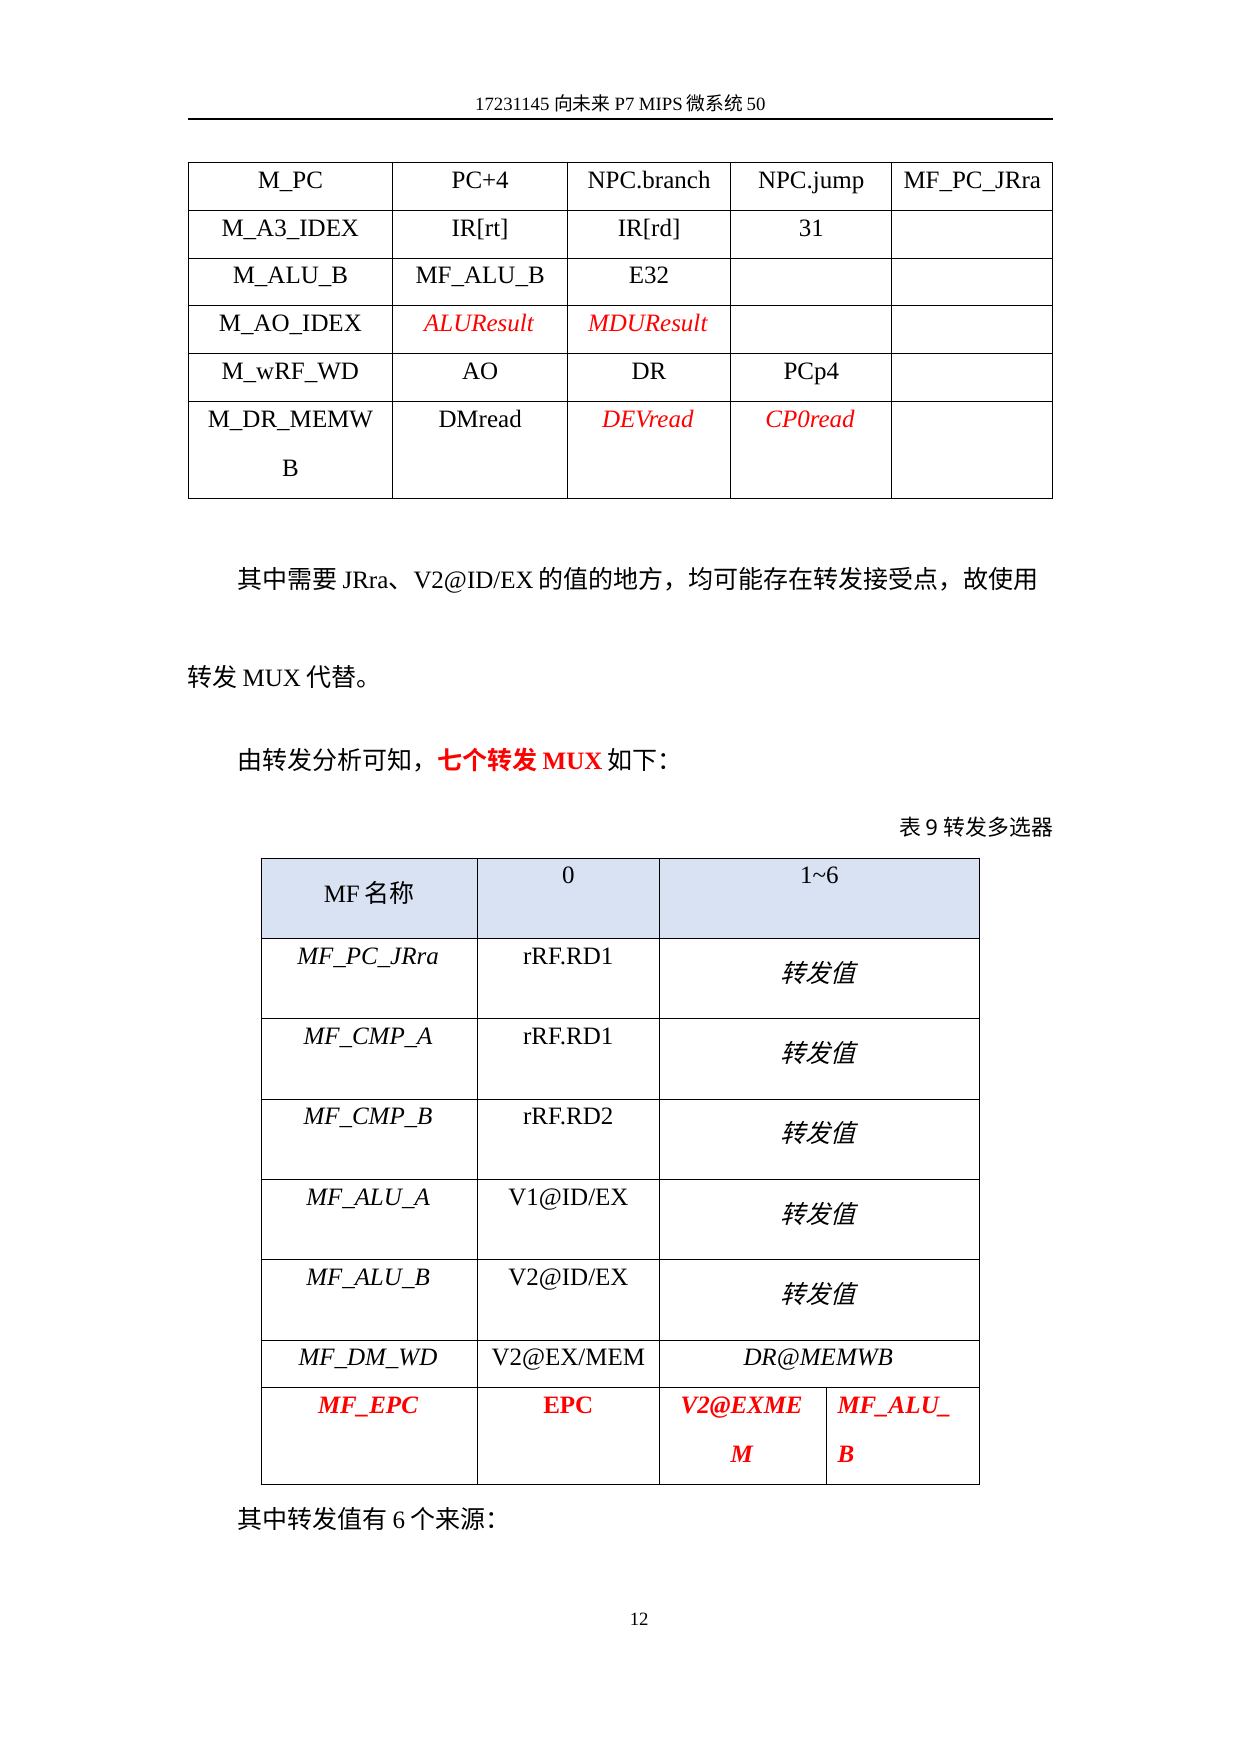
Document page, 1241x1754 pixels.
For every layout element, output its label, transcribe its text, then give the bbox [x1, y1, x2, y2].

table_cell [892, 402, 1052, 498]
table_cell 转发值 [660, 1260, 979, 1339]
table_cell M_A3_IDEX [189, 211, 392, 258]
table_cell MF_CMP_A [262, 1019, 477, 1098]
table_cell DMread [393, 402, 567, 498]
table_cell IR[rd] [568, 211, 730, 258]
table_cell DR@MEMWB [660, 1341, 979, 1387]
text 由转发分析可知，七个转发MUX如下： [187, 726, 1053, 791]
table_cell V2@EX/MEM [478, 1341, 659, 1387]
table_cell MF_ALU_A [262, 1180, 477, 1259]
table_cell MF_ALU_B [393, 259, 567, 305]
table_cell M_ALU_B [189, 259, 392, 305]
table_cell 转发值 [660, 1100, 979, 1179]
text 表9 转发多选器 [187, 809, 1053, 842]
table_cell AO [393, 354, 567, 401]
table_cell [731, 259, 891, 305]
table_cell rRF.RD1 [478, 1019, 659, 1098]
table_cell [731, 306, 891, 353]
table_header 1~6 [660, 859, 979, 938]
table_cell 转发值 [660, 939, 979, 1018]
table_cell V2@ID/EX [478, 1260, 659, 1339]
table_cell [892, 306, 1052, 353]
table_cell MF_EPC [262, 1388, 477, 1484]
table_cell E32 [568, 259, 730, 305]
table_cell MF_PC_JRra [892, 163, 1052, 210]
table_cell NPC.branch [568, 163, 730, 210]
table_cell MF_ALU_B [827, 1388, 979, 1484]
table_cell M_DR_MEMWB [189, 402, 392, 498]
table_cell MDUResult [568, 306, 730, 353]
table_cell MF_ALU_B [262, 1260, 477, 1339]
table_cell 31 [731, 211, 891, 258]
table_cell EPC [478, 1388, 659, 1484]
text 其中转发值有6个来源： [187, 1485, 1053, 1550]
table_cell M_PC [189, 163, 392, 210]
table_cell 转发值 [660, 1019, 979, 1098]
table_cell V1@ID/EX [478, 1180, 659, 1259]
table_cell PCp4 [731, 354, 891, 401]
table_cell MF_DM_WD [262, 1341, 477, 1387]
text 其中需要JRra、V2@ID/EX的值的地方，均可能存在转发接受点，故使用转发MUX代替。 [187, 546, 1053, 708]
table_cell MF_CMP_B [262, 1100, 477, 1179]
table_cell CP0read [731, 402, 891, 498]
table_cell MF_PC_JRra [262, 939, 477, 1018]
table_cell DR [568, 354, 730, 401]
table_cell PC+4 [393, 163, 567, 210]
table_cell rRF.RD2 [478, 1100, 659, 1179]
table_cell ALUResult [393, 306, 567, 353]
table_cell DEVread [568, 402, 730, 498]
table_cell M_AO_IDEX [189, 306, 392, 353]
table_cell [892, 211, 1052, 258]
table_cell NPC.jump [731, 163, 891, 210]
table_cell V2@EXMEM [660, 1388, 826, 1484]
table_cell IR[rt] [393, 211, 567, 258]
table_cell rRF.RD1 [478, 939, 659, 1018]
table_cell [892, 259, 1052, 305]
table_cell M_wRF_WD [189, 354, 392, 401]
table_cell 转发值 [660, 1180, 979, 1259]
table_header MF名称 [262, 859, 477, 938]
table_header 0 [478, 859, 659, 938]
table_cell [892, 354, 1052, 401]
